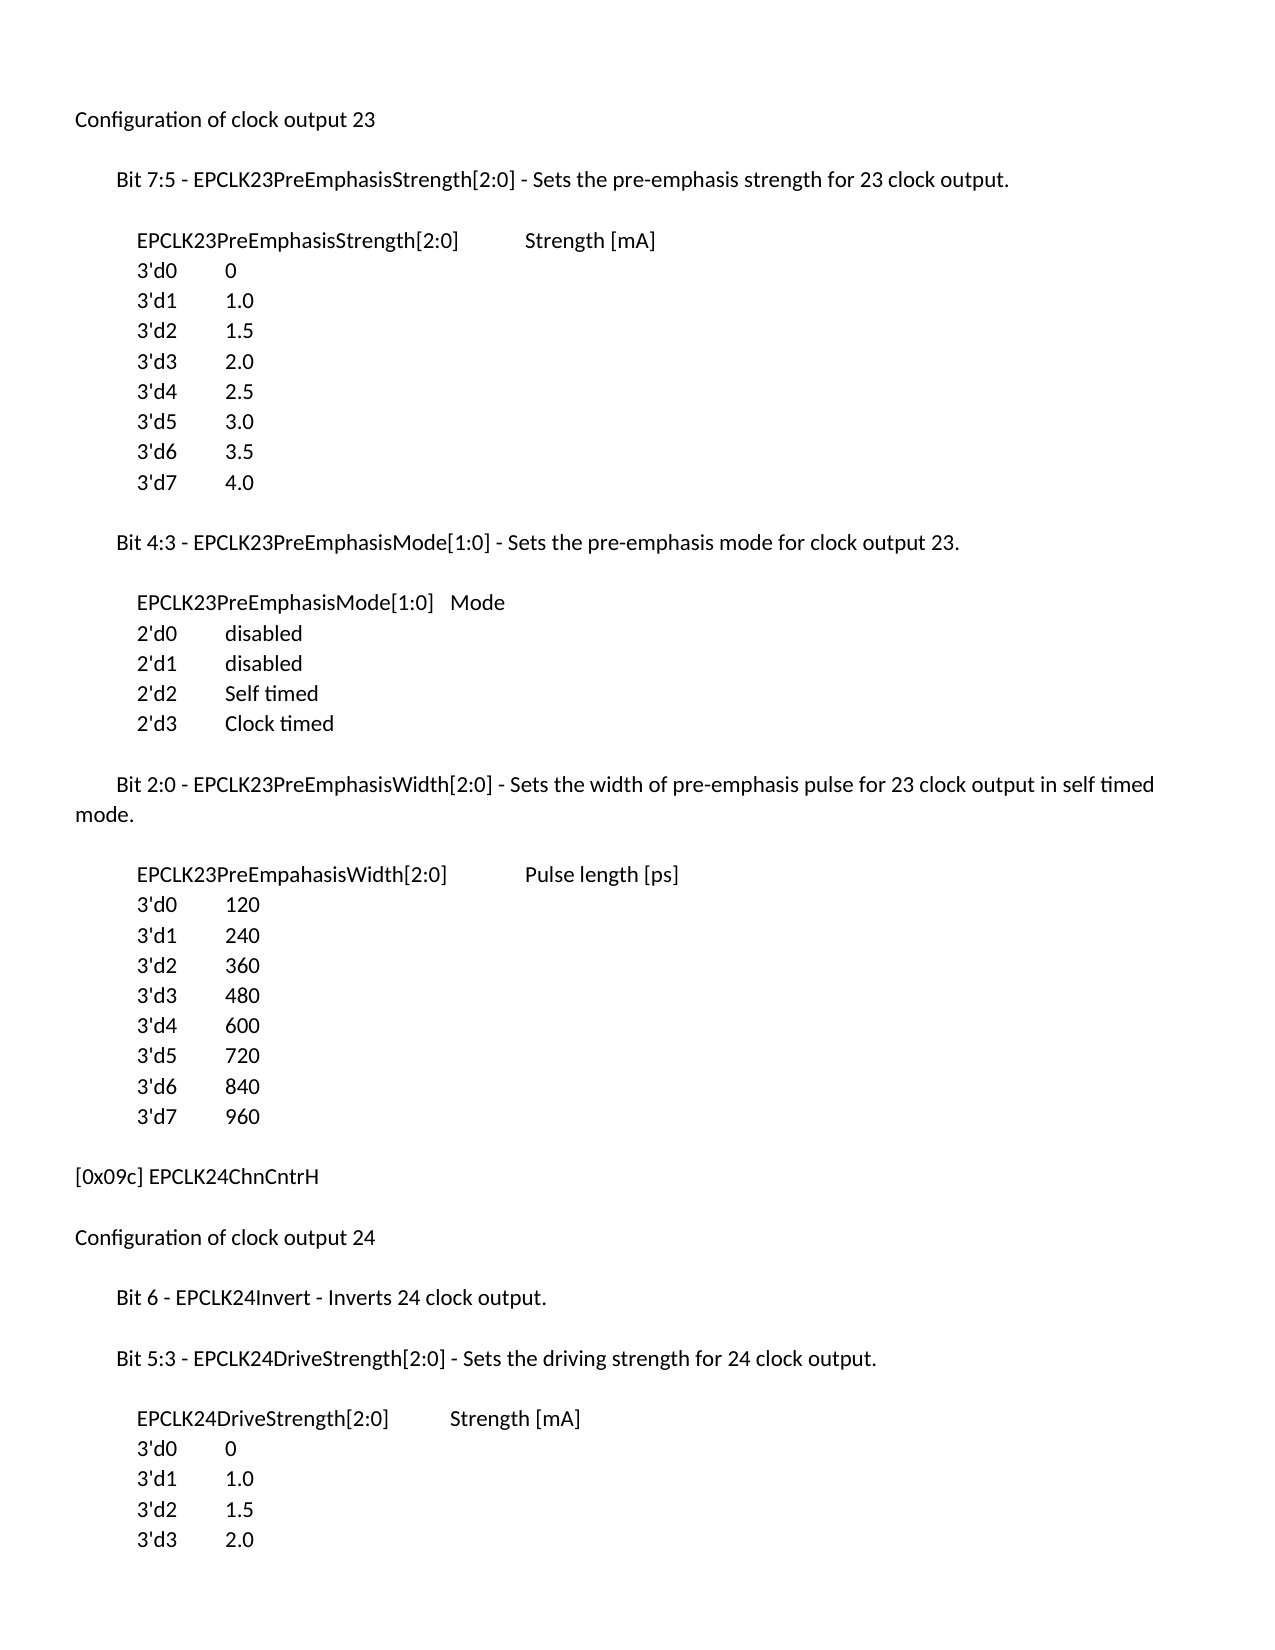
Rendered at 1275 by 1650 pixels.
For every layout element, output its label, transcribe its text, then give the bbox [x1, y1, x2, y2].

text 2'd1 disabled [75, 649, 1200, 677]
text Bit 2:0 - EPCLK23PreEmphasisWidth[2:0] - Sets the width of pre-emphasis pulse for 23 clock output in self timed mode. [75, 770, 1200, 828]
text Configuration of clock output 24 [75, 1223, 1200, 1251]
text 3'd5 720 [75, 1042, 1200, 1070]
text Bit 4:3 - EPCLK23PreEmphasisMode[1:0] - Sets the pre-emphasis mode for clock output 23. [75, 528, 1200, 556]
text 3'd1 240 [75, 921, 1200, 949]
text 3'd2 360 [75, 951, 1200, 979]
text 3'd0 0 [75, 256, 1200, 284]
text [0x09c] EPCLK24ChnCntrH [75, 1162, 1200, 1191]
text 3'd2 1.5 [75, 317, 1200, 345]
text EPCLK23PreEmphasisMode[1:0] Mode [75, 588, 1200, 617]
text EPCLK23PreEmpahasisWidth[2:0] Pulse length [ps] [75, 860, 1200, 888]
text 3'd0 120 [75, 891, 1200, 919]
text 3'd1 1.0 [75, 286, 1200, 314]
text 2'd2 Self timed [75, 679, 1200, 707]
text 2'd3 Clock timed [75, 709, 1200, 737]
text EPCLK24DriveStrength[2:0] Strength [mA] [75, 1404, 1200, 1432]
text 3'd3 2.0 [75, 1525, 1200, 1553]
text 3'd7 960 [75, 1102, 1200, 1130]
text Bit 7:5 - EPCLK23PreEmphasisStrength[2:0] - Sets the pre-emphasis strength for 23 clock output. [75, 166, 1200, 194]
text 3'd1 1.0 [75, 1464, 1200, 1493]
text Bit 5:3 - EPCLK24DriveStrength[2:0] - Sets the driving strength for 24 clock output. [75, 1344, 1200, 1372]
text 3'd3 480 [75, 981, 1200, 1009]
text 3'd6 3.5 [75, 437, 1200, 466]
text 3'd6 840 [75, 1072, 1200, 1100]
text Configuration of clock output 23 [75, 105, 1200, 133]
text 3'd0 0 [75, 1434, 1200, 1462]
text 3'd7 4.0 [75, 468, 1200, 496]
text EPCLK23PreEmphasisStrength[2:0] Strength [mA] [75, 226, 1200, 254]
text 3'd4 600 [75, 1011, 1200, 1039]
text 3'd4 2.5 [75, 377, 1200, 405]
text Bit 6 - EPCLK24Invert - Inverts 24 clock output. [75, 1283, 1200, 1311]
text 3'd5 3.0 [75, 407, 1200, 435]
text 3'd3 2.0 [75, 347, 1200, 375]
text 3'd2 1.5 [75, 1495, 1200, 1523]
text 2'd0 disabled [75, 619, 1200, 647]
